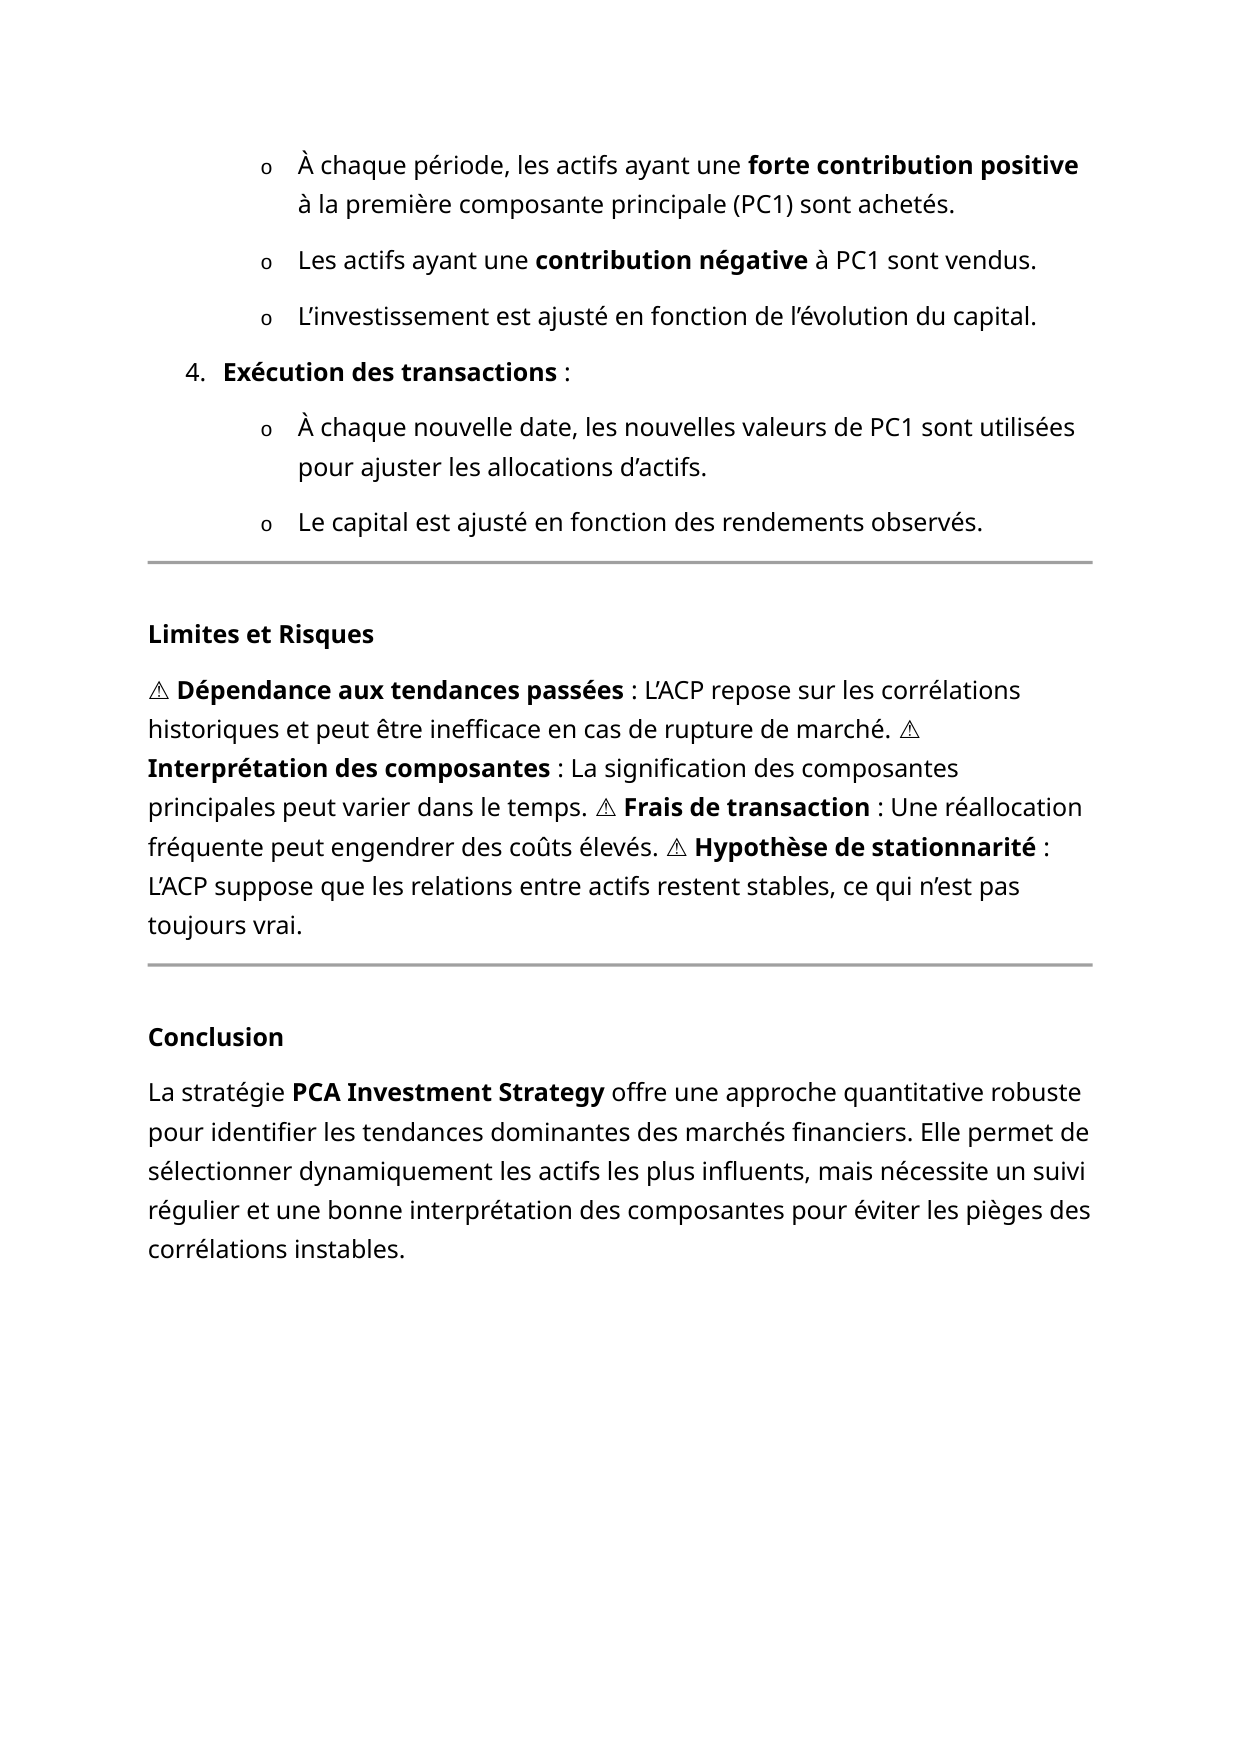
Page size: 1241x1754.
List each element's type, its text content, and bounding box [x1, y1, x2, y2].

list Les actifs ayant une contribution négative à PC1 sont vendus. [260, 243, 1093, 277]
list Exécution des transactions : [185, 354, 1093, 388]
text ⚠️ Dépendance aux tendances passées : L’ACP repose sur les corrélations historiques et peut être inefficace en cas de rupture de marché. ⚠️ Interprétation des composantes : La signification des composantes principales peut varier dans le temps. ⚠️ Frais de transaction : Une réallocation fréquente peut engendrer des coûts élevés. ⚠️ Hypothèse de stationnarité : L’ACP suppose que les relations entre actifs restent stables, ce qui n’est pas toujours vrai. [148, 673, 1093, 942]
text La stratégie PCA Investment Strategy offre une approche quantitative robuste pour identifier les tendances dominantes des marchés financiers. Elle permet de sélectionner dynamiquement les actifs les plus influents, mais nécessite un suivi régulier et une bonne interprétation des composantes pour éviter les pièges des corrélations instables. [148, 1075, 1093, 1266]
list À chaque nouvelle date, les nouvelles valeurs de PC1 sont utilisées pour ajuster les allocations d’actifs. [260, 410, 1093, 483]
text Conclusion [148, 1019, 1093, 1053]
list À chaque période, les actifs ayant une forte contribution positive à la première composante principale (PC1) sont achetés. [260, 148, 1093, 221]
list Le capital est ajusté en fonction des rendements observés. [260, 505, 1093, 539]
list L’investissement est ajusté en fonction de l’évolution du capital. [260, 298, 1093, 332]
text Limites et Risques [148, 617, 1093, 651]
